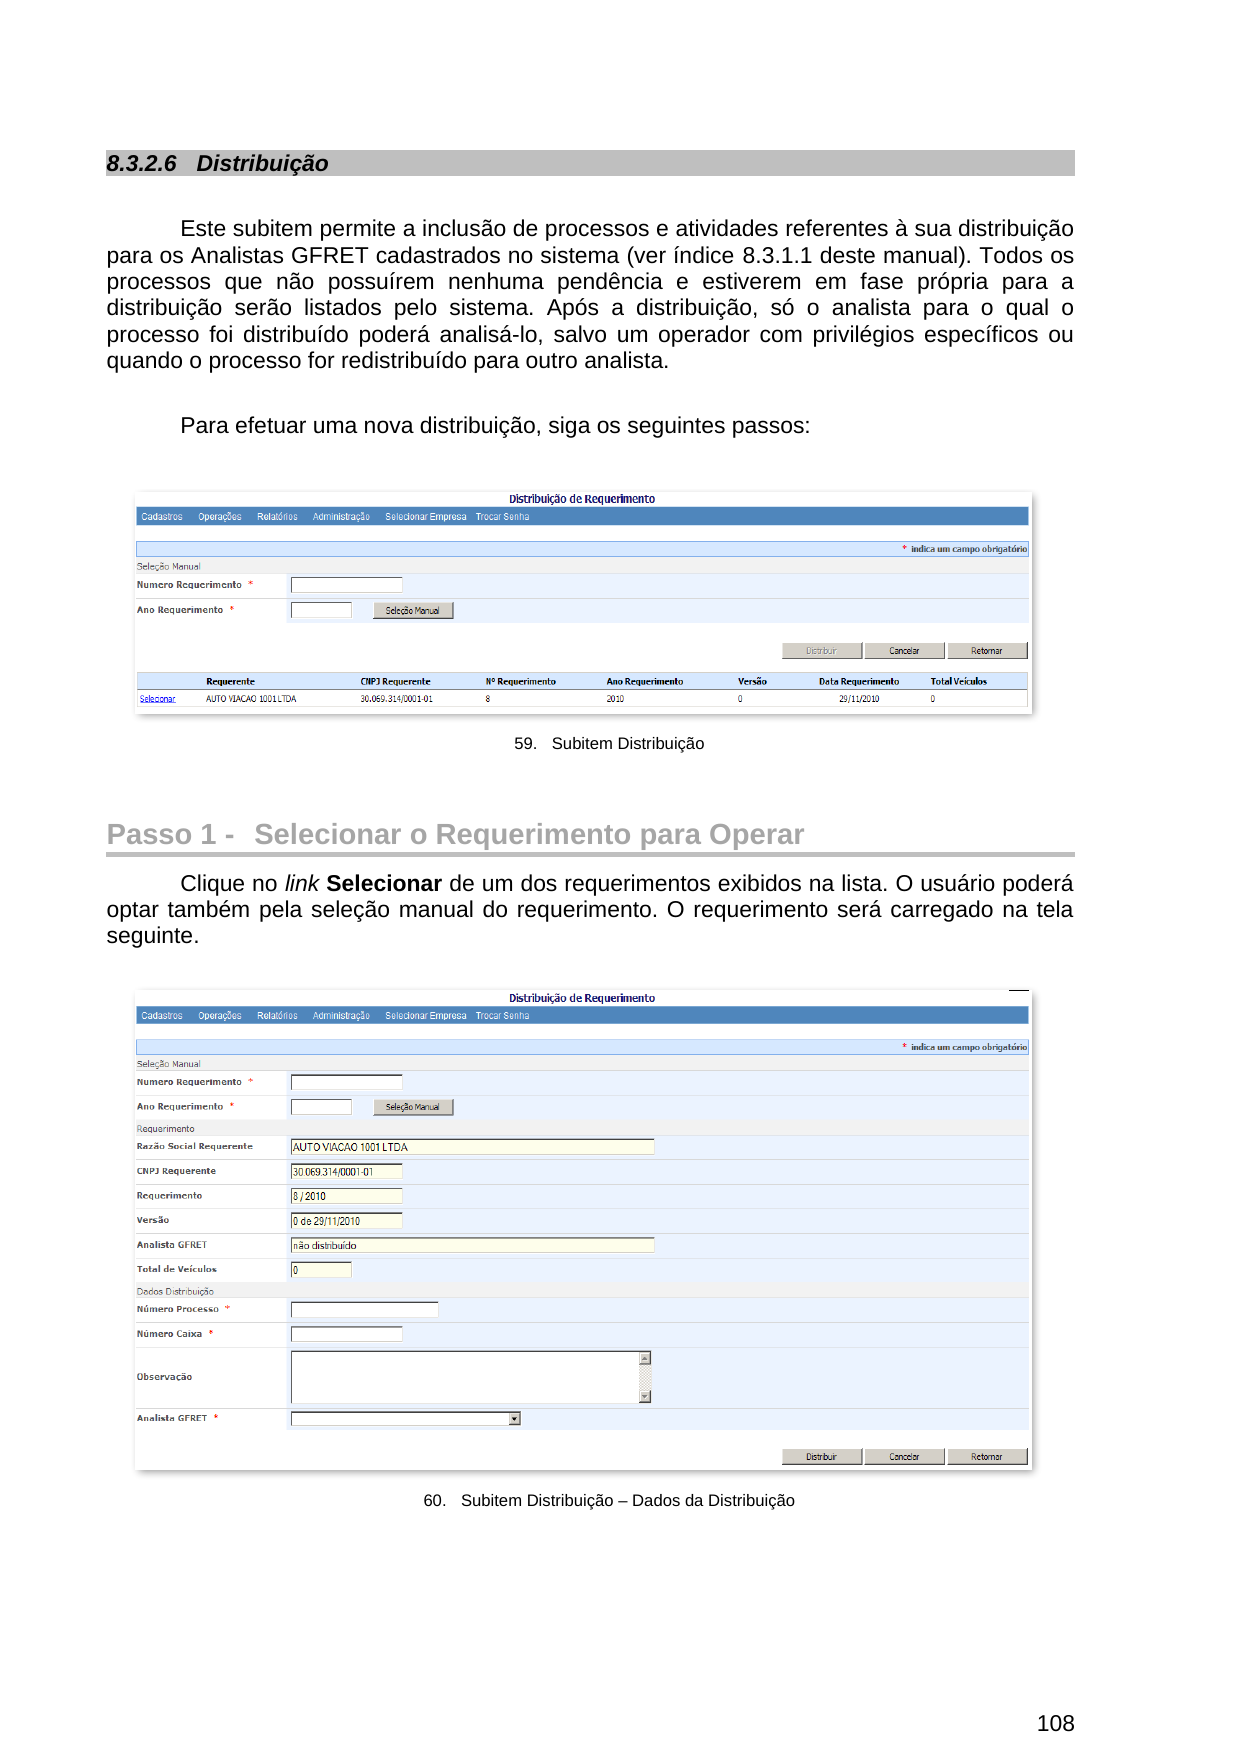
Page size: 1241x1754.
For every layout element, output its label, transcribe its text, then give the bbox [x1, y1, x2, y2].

text Para efetuar uma nova distribuição, siga os seguintes passos: [106, 412, 1075, 438]
text Subitem Distribuição [144, 734, 1075, 753]
text Subitem Distribuição – Dados da Distribuição [144, 1491, 1075, 1510]
text Este subitem permite a inclusão de processos e atividades referentes à sua distribuição para os Analistas GFRET cadastrados no sistema (ver índice 8.3.1.1 deste manual). Todos os processos que não possuírem nenhuma pendência e estiverem em fase própria para a distribuição serão listados pelo sistema. Após a distribuição, só o analista para o qual o processo foi distribuído poderá analisá-lo, salvo um operador com privilégios específicos ou quando o processo for redistribuído para outro analista. [106, 215, 1075, 373]
picture [135, 492, 1032, 714]
text Clique no link Selecionar de um dos requerimentos exibidos na lista. O usuário poderá optar também pela seleção manual do requerimento. O requerimento será carregado na tela seguinte. [106, 869, 1075, 949]
list Selecionar o Requerimento para Operar [106, 817, 1075, 852]
picture [135, 990, 1032, 1470]
subtitle Distribuição [106, 150, 1075, 176]
